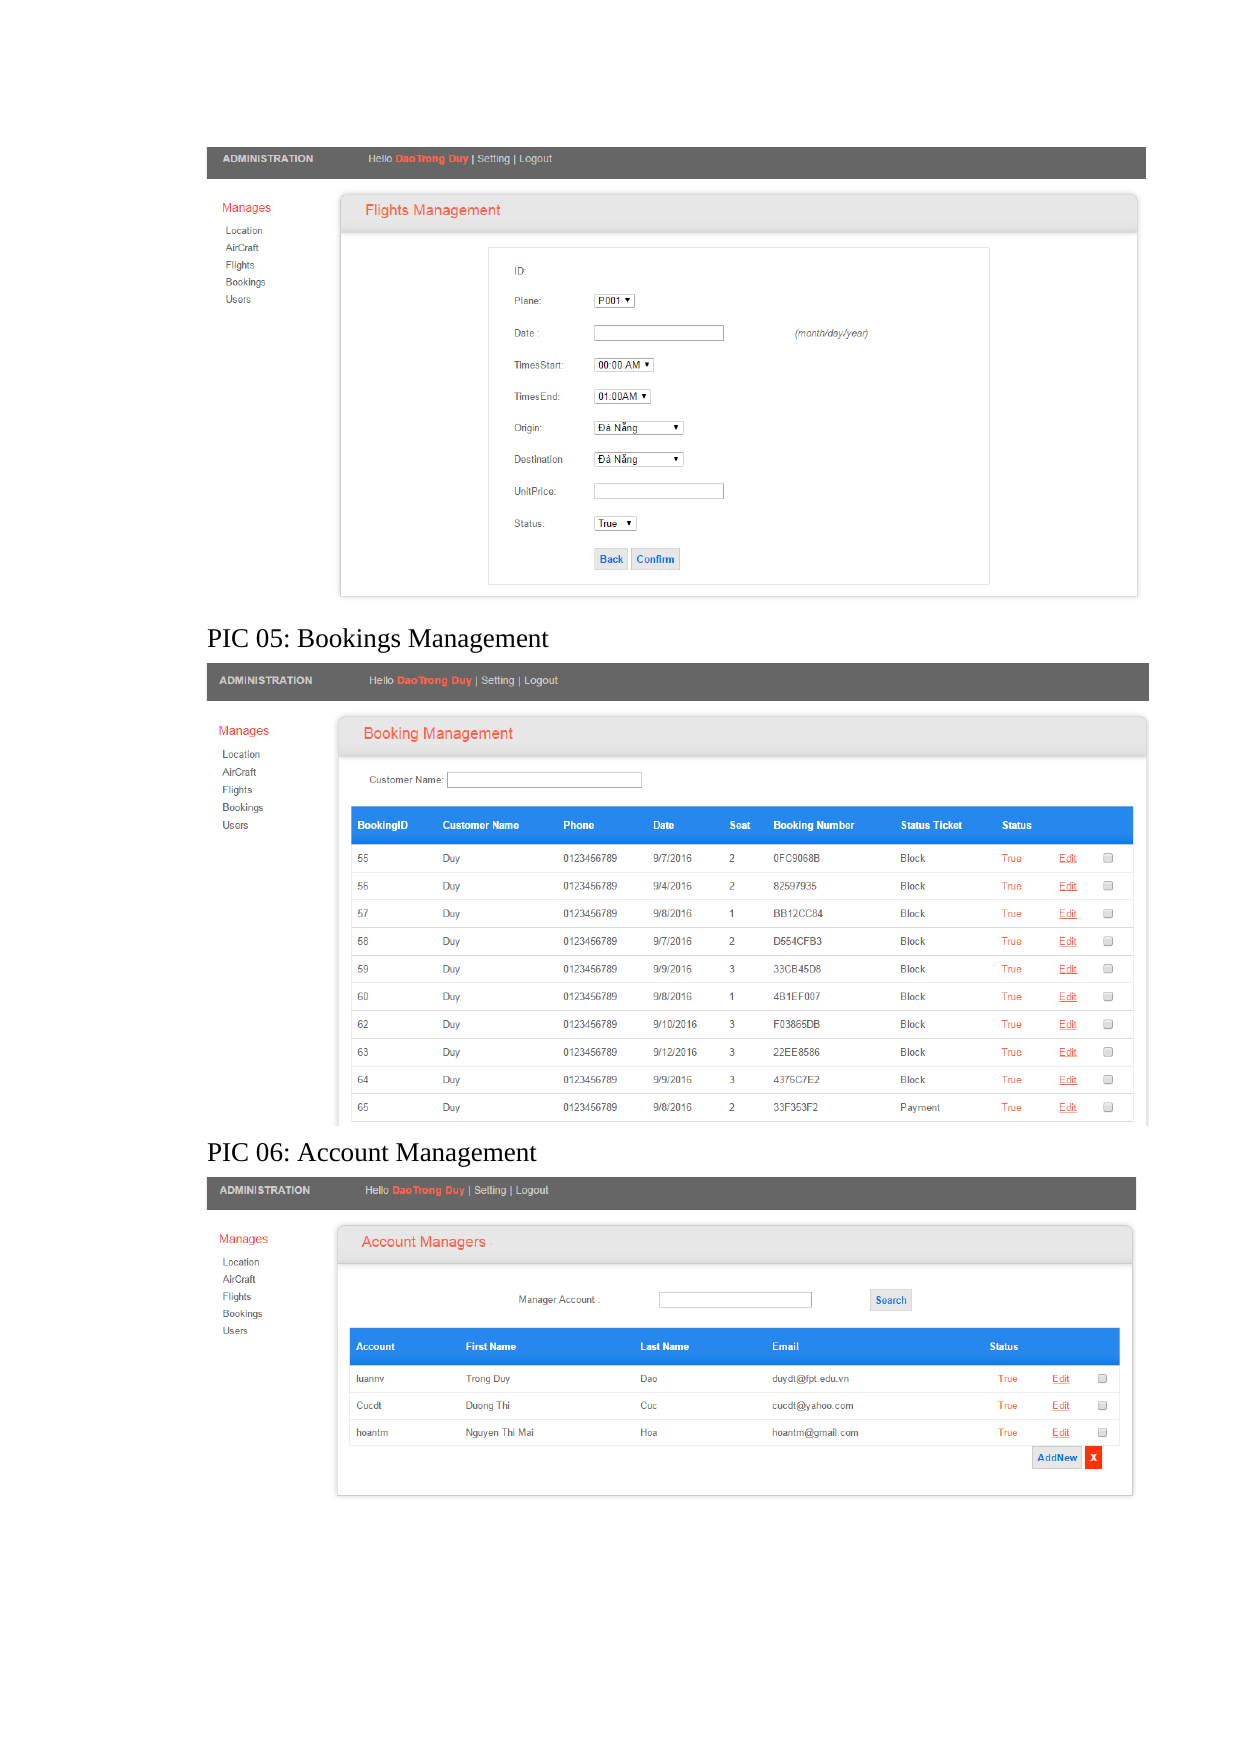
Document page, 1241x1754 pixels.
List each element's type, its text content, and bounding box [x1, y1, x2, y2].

text PIC 06: Account Management [207, 1136, 1152, 1167]
picture [206, 1177, 1137, 1511]
picture [206, 147, 1146, 611]
picture [206, 663, 1149, 1126]
text PIC 05: Bookings Management [207, 622, 1152, 653]
